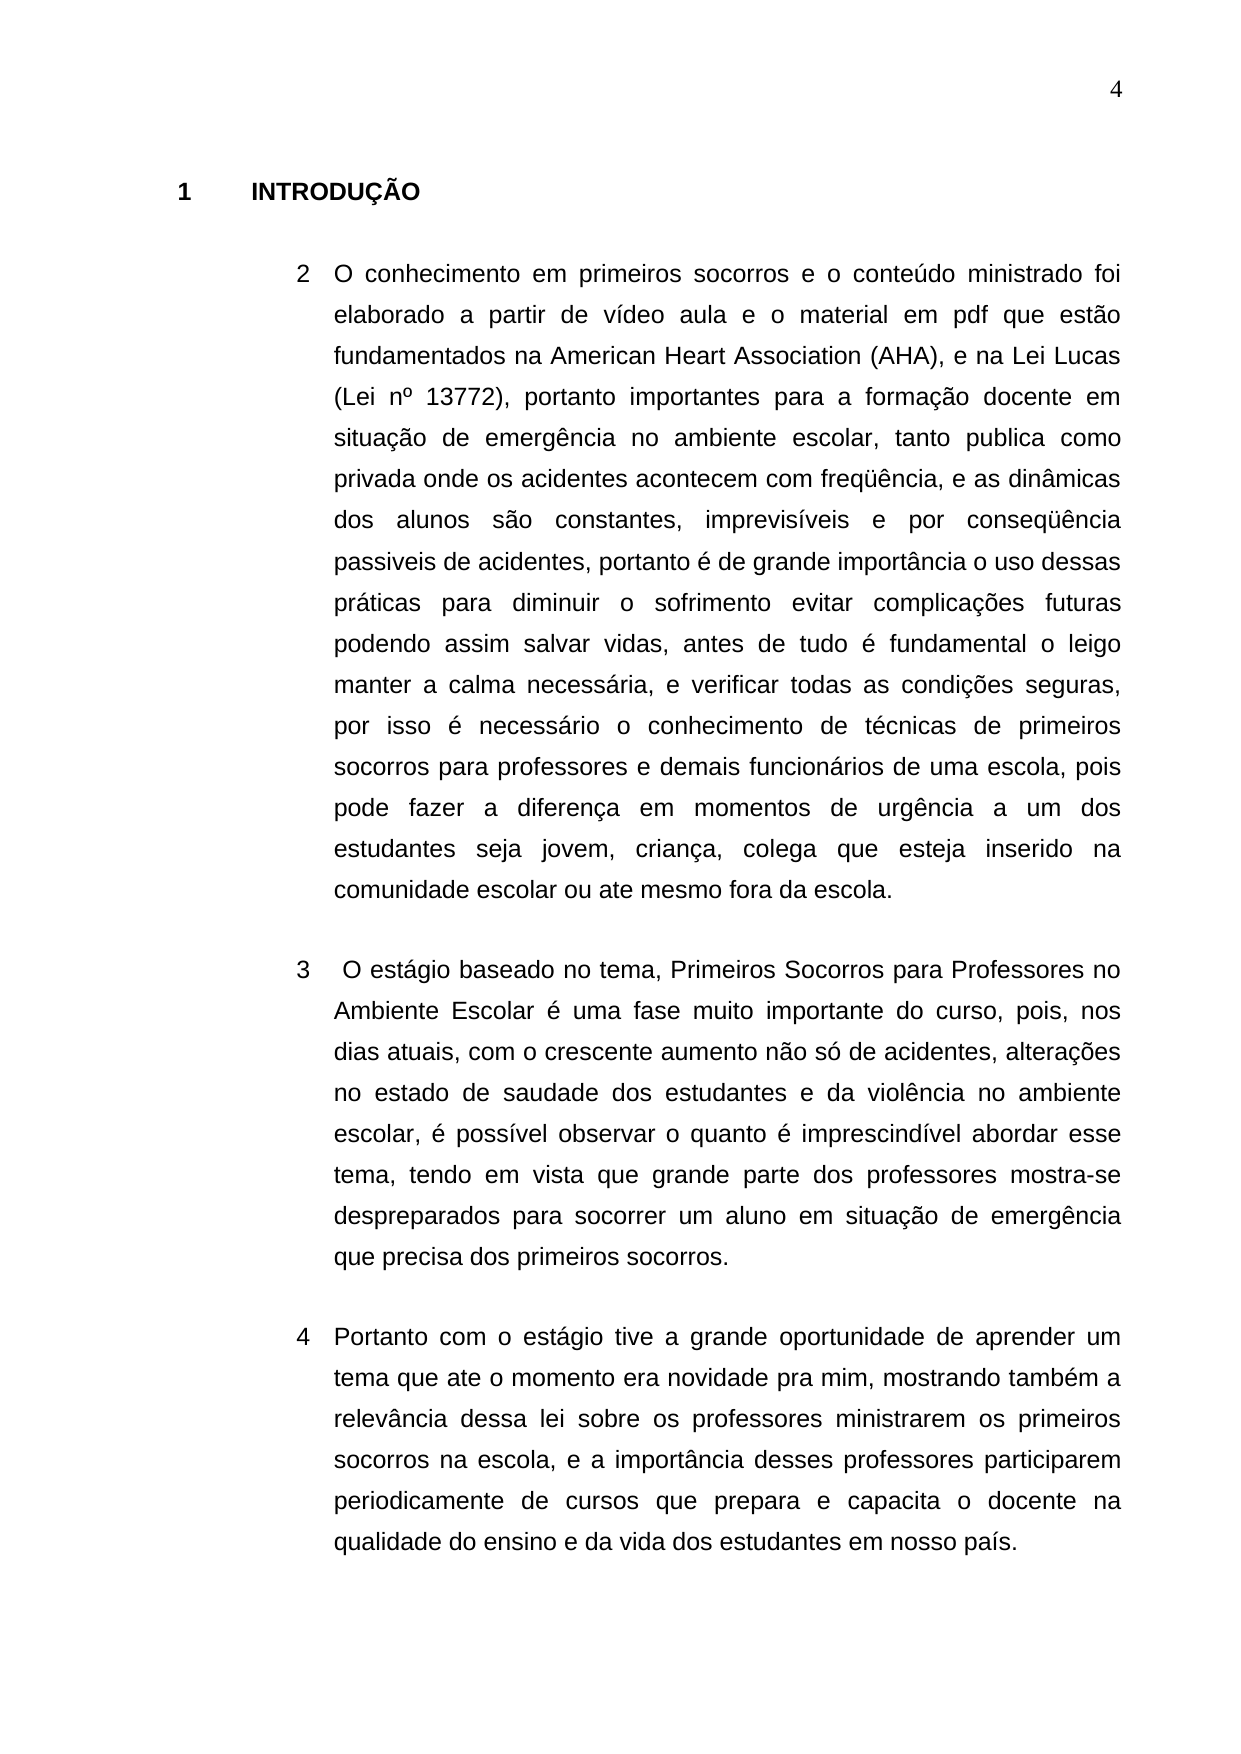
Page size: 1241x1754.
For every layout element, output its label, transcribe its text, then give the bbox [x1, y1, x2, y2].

subtitle INTRODUÇÃO [177, 177, 1122, 206]
list O conhecimento em primeiros socorros e o conteúdo ministrado foi elaborado a partir de vídeo aula e o material em pdf que estão fundamentados na American Heart Association (AHA), e na Lei Lucas (Lei nº 13772), portanto importantes para a formação docente em situação de emergência no ambiente escolar, tanto publica como privada onde os acidentes acontecem com freqüência, e as dinâmicas dos alunos são constantes, imprevisíveis e por conseqüência passiveis de acidentes, portanto é de grande importância o uso dessas práticas para diminuir o sofrimento evitar complicações futuras podendo assim salvar vidas, antes de tudo é fundamental o leigo manter a calma necessária, e verificar todas as condições seguras, por isso é necessário o conhecimento de técnicas de primeiros socorros para professores e demais funcionários de uma escola, pois pode fazer a diferença em momentos de urgência a um dos estudantes seja jovem, criança, colega que esteja inserido na comunidade escolar ou ate mesmo fora da escola. [296, 259, 1122, 903]
list Portanto com o estágio tive a grande oportunidade de aprender um tema que ate o momento era novidade pra mim, mostrando também a relevância dessa lei sobre os professores ministrarem os primeiros socorros na escola, e a importância desses professores participarem periodicamente de cursos que prepara e capacita o docente na qualidade do ensino e da vida dos estudantes em nosso país. [296, 1322, 1122, 1556]
list O estágio baseado no tema, Primeiros Socorros para Professores no Ambiente Escolar é uma fase muito importante do curso, pois, nos dias atuais, com o crescente aumento não só de acidentes, alterações no estado de saudade dos estudantes e da violência no ambiente escolar, é possível observar o quanto é imprescindível abordar esse tema, tendo em vista que grande parte dos professores mostra-se despreparados para socorrer um aluno em situação de emergência que precisa dos primeiros socorros. [296, 955, 1122, 1271]
